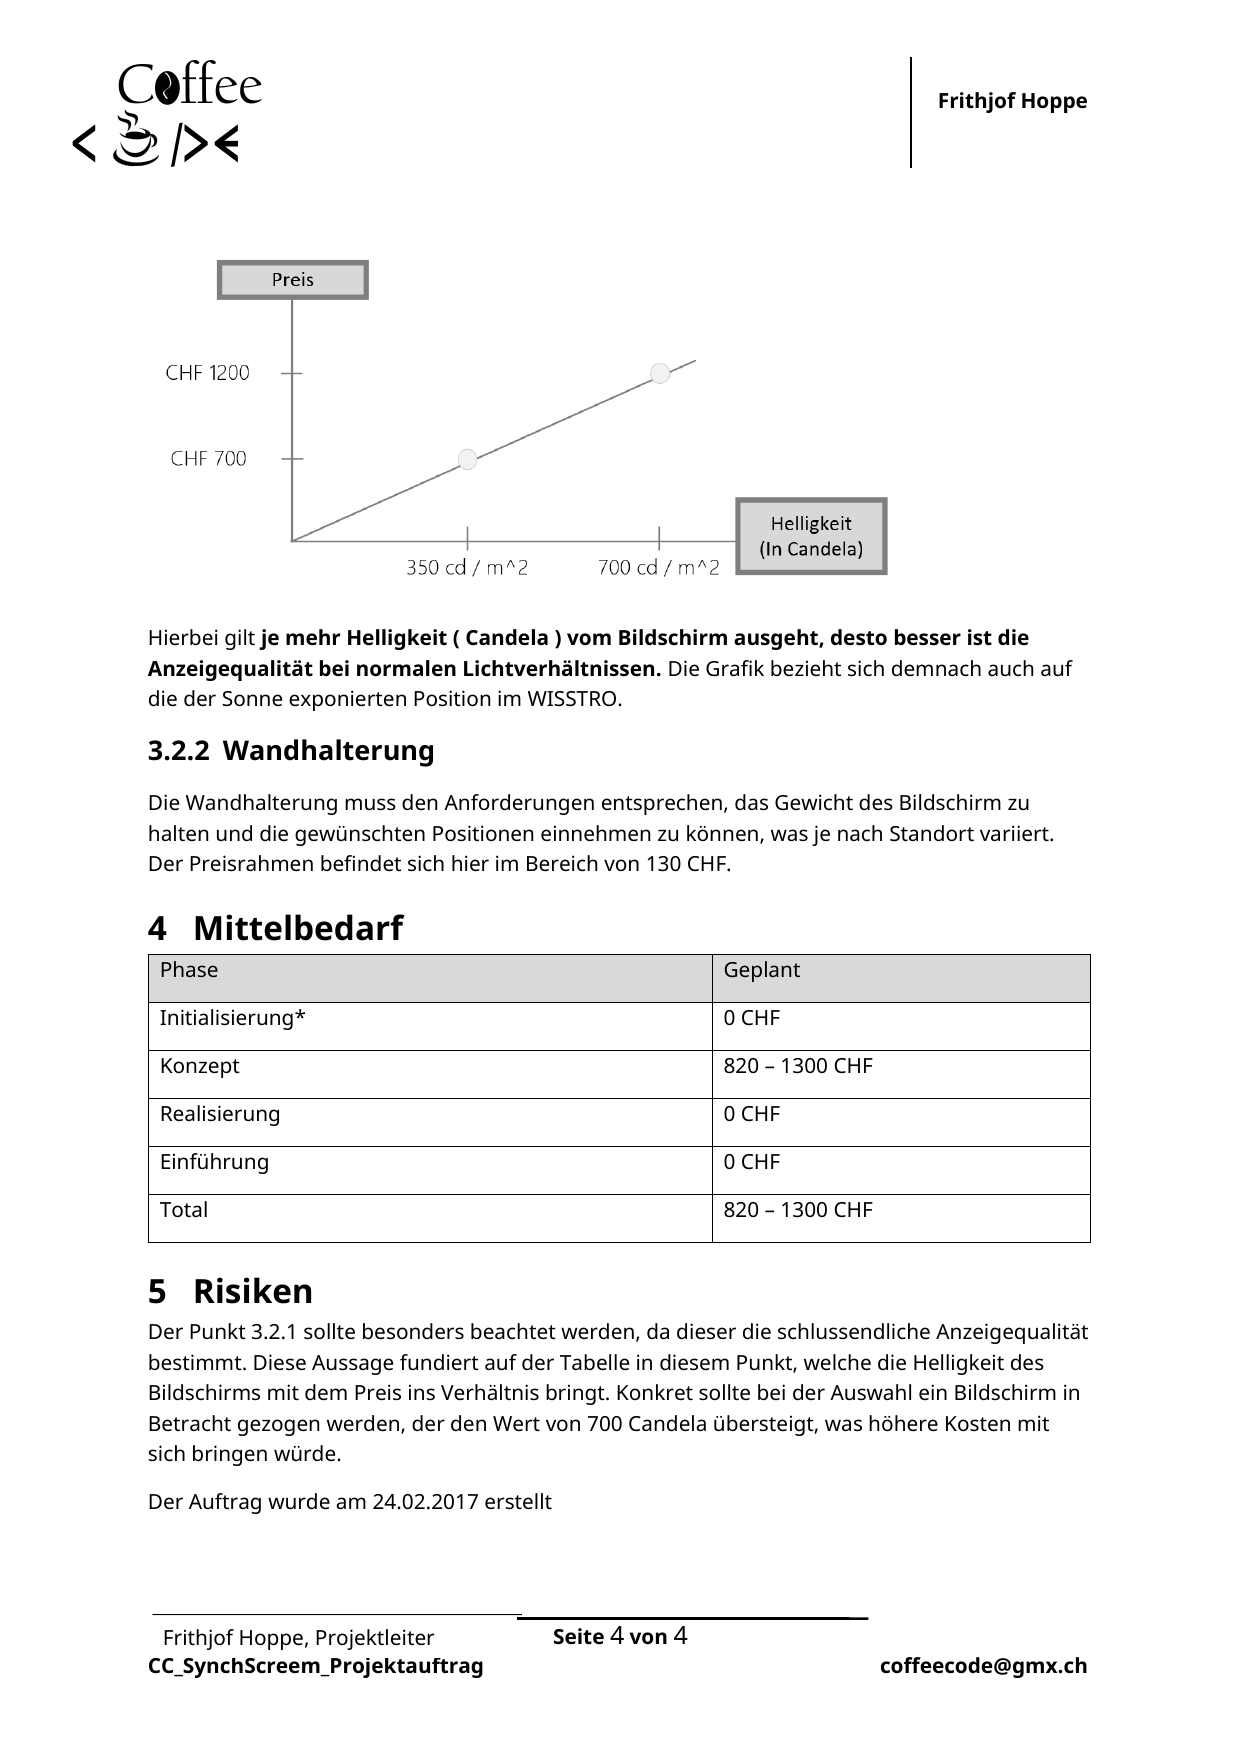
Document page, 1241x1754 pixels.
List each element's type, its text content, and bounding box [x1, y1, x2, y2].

table_cell 820 – 1300 CHF [713, 1051, 1090, 1098]
subtitle Risiken [148, 1268, 1092, 1313]
text Der Punkt 3.2.1 sollte besonders beachtet werden, da dieser die schlussendliche Anzeigequalität bestimmt. Diese Aussage fundiert auf der Tabelle in diesem Punkt, welche die Helligkeit des Bildschirms mit dem Preis ins Verhältnis bringt. Konkret sollte bei der Auswahl ein Bildschirm in Betracht gezogen werden, der den Wert von 700 Candela übersteigt, was höhere Kosten mit sich bringen würde. [148, 1317, 1092, 1468]
table_cell 820 – 1300 CHF [713, 1195, 1090, 1242]
table_header Geplant [713, 955, 1090, 1002]
table_cell Total [149, 1195, 712, 1242]
table_cell Konzept [149, 1051, 712, 1098]
table_cell 0 CHF [713, 1099, 1090, 1146]
table_header Phase [149, 955, 712, 1002]
text Die Wandhalterung muss den Anforderungen entsprechen, das Gewicht des Bildschirm zu halten und die gewünschten Positionen einnehmen zu können, was je nach Standort variiert. Der Preisrahmen befindet sich hier im Bereich von 130 CHF. [148, 788, 1092, 878]
table_cell 0 CHF [713, 1147, 1090, 1194]
text Hierbei gilt je mehr Helligkeit ( Candela ) vom Bildschirm ausgeht, desto besser ist die Anzeigequalität bei normalen Lichtverhältnissen. Die Grafik bezieht sich demnach auch auf die der Sonne exponierten Position im WISSTRO. [148, 623, 1092, 713]
picture [72, 60, 262, 179]
text Der Auftrag wurde am 24.02.2017 erstellt [148, 1487, 1092, 1515]
subtitle Wandhalterung [148, 732, 1092, 768]
subtitle Mittelbedarf [148, 905, 1092, 950]
table_cell Initialisierung* [149, 1003, 712, 1050]
picture [147, 224, 905, 605]
table_cell Realisierung [149, 1099, 712, 1146]
table_cell Einführung [149, 1147, 712, 1194]
table_cell 0 CHF [713, 1003, 1090, 1050]
